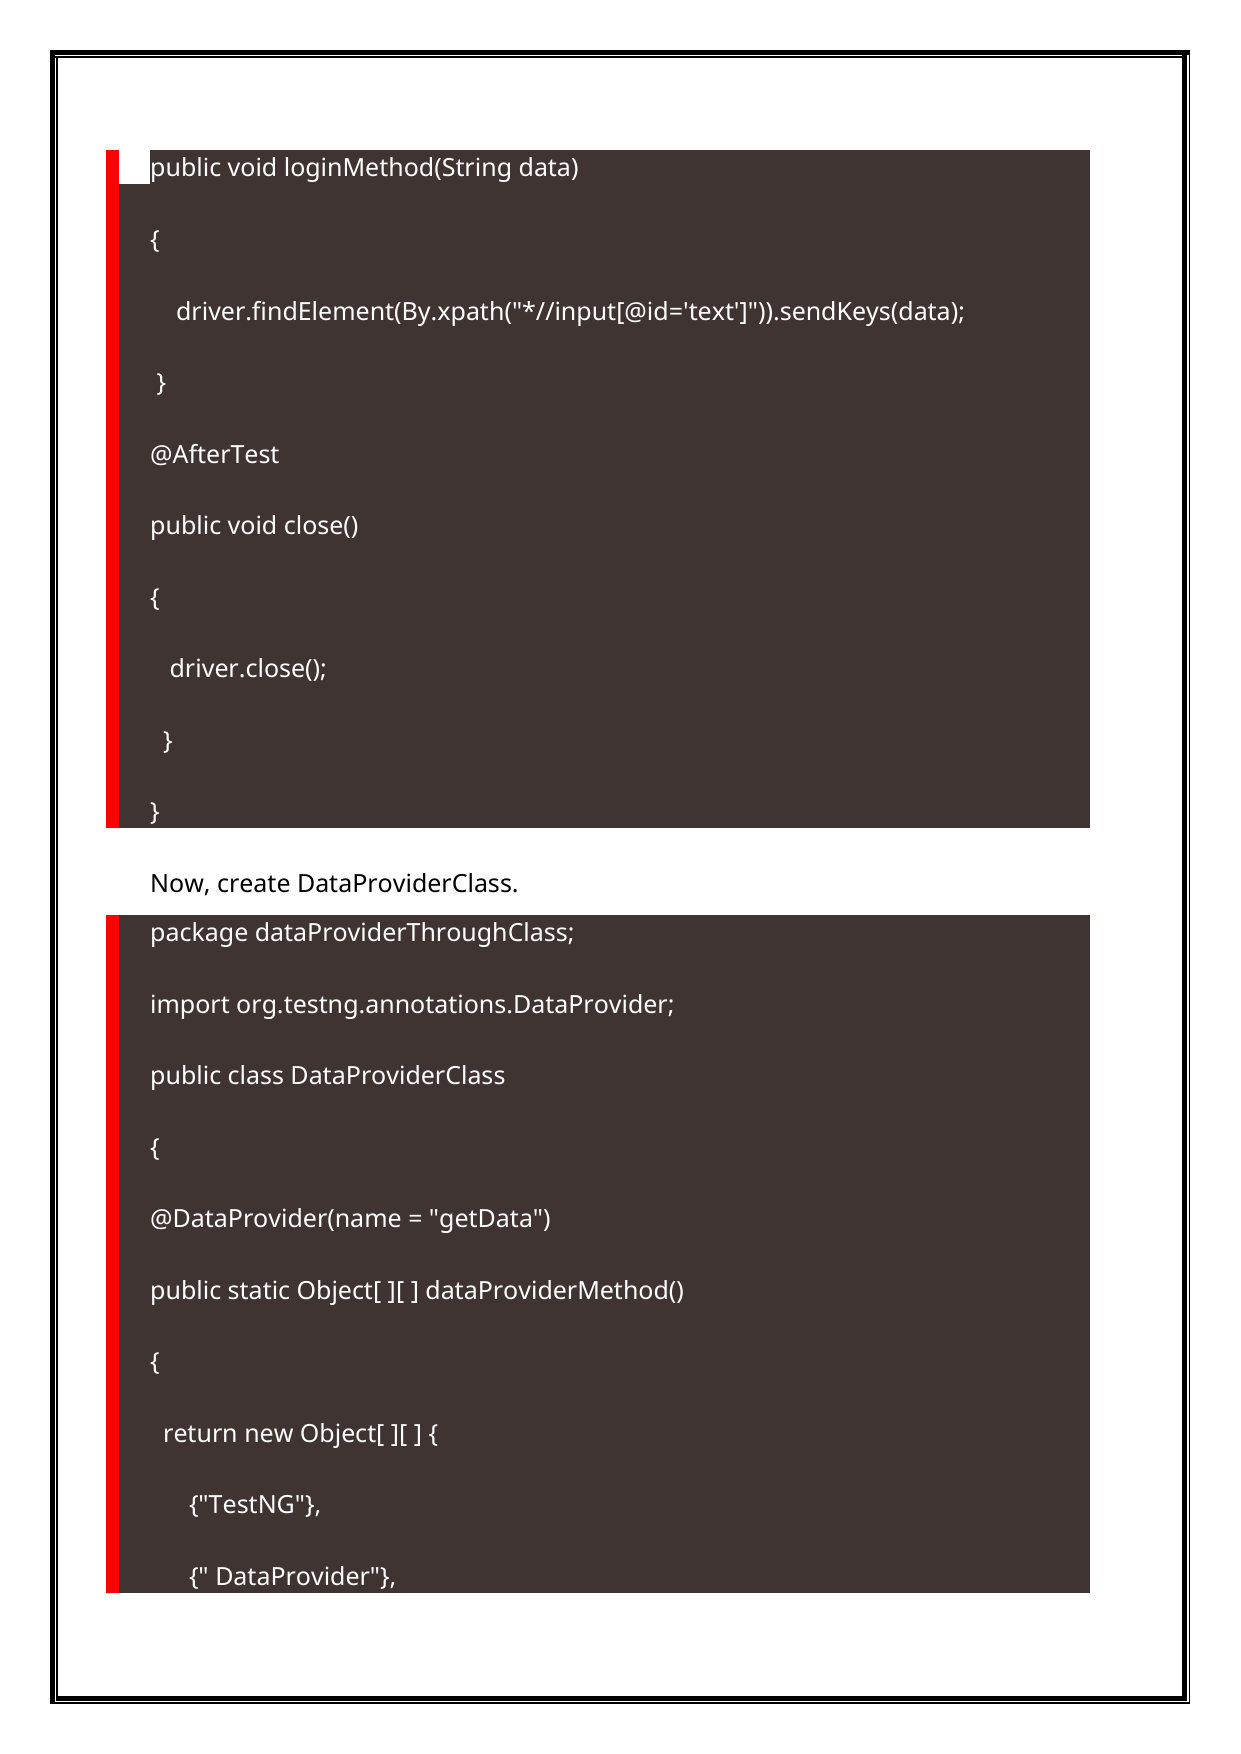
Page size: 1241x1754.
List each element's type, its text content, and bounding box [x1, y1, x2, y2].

text { [119, 1344, 1090, 1378]
text public static Object[ ][ ] dataProviderMethod() [119, 1272, 1090, 1307]
text public void loginMethod(String data) [150, 150, 1090, 184]
text package dataProviderThroughClass; [119, 915, 1090, 949]
text driver.close(); [119, 651, 1090, 685]
text public class DataProviderClass [119, 1058, 1090, 1092]
text import org.testng.annotations.DataProvider; [119, 986, 1090, 1020]
text public void close() [119, 508, 1090, 542]
text driver.findElement(By.xpath("*//input[@id='text']")).sendKeys(data); [119, 293, 1090, 327]
text } [119, 722, 1090, 757]
text { [119, 579, 1090, 613]
text { [119, 222, 1090, 256]
text @AfterTest [119, 436, 1090, 470]
text Now, create DataProviderClass. [150, 866, 1090, 900]
text return new Object[ ][ ] { [119, 1416, 1090, 1450]
text } [119, 365, 1090, 399]
text } [119, 794, 1090, 828]
text { [119, 1129, 1090, 1163]
text {" DataProvider"}, [119, 1559, 1090, 1593]
text @DataProvider(name = "getData") [119, 1201, 1090, 1235]
text {"TestNG"}, [119, 1487, 1090, 1521]
